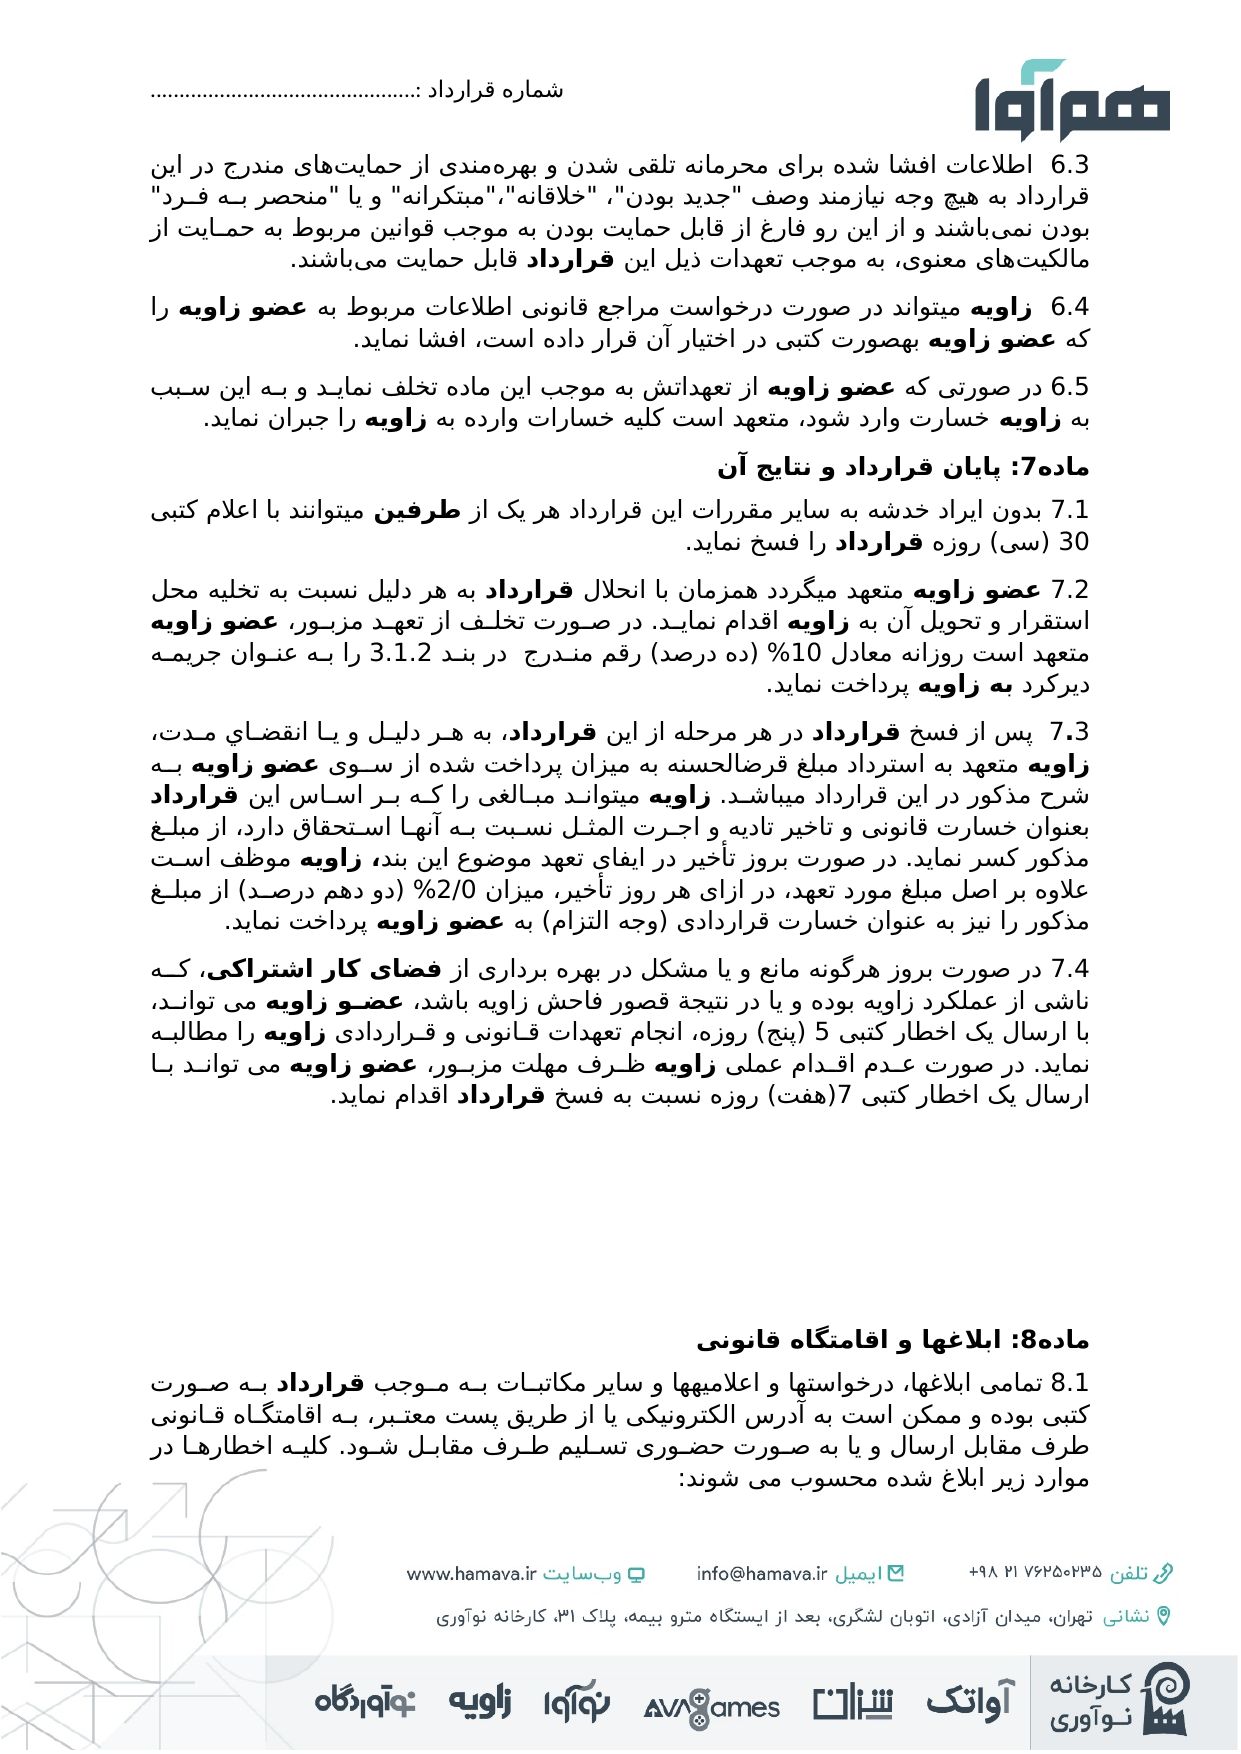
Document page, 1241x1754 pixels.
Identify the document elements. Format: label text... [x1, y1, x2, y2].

text 8.1 تمامی ابلاغها، درخواستها و اعلامیهها و سایر مکاتبات به موجب قرارداد به صورت کتبی بوده و ممکن است به آدرس الکترونیکی یا از طریق پست معتبر، به اقامتگاه قانونی طرف مقابل ارسال و یا به صورت حضوری تسلیم طرف مقابل شود. کلیه اخطارها در موارد زیر ابلاغ شده محسوب می شوند: [150, 1368, 1090, 1492]
text 6.4 زاویه میتواند در صورت درخواست مراجع قانونی اطلاعات مربوط به عضو زاویه را که عضو زاویه بهصورت کتبی در اختیار آن قرار داده است، افشا نماید. [150, 292, 1090, 353]
text 7.1 بدون ایراد خدشه به سایر مقررات این قرارداد هر یک از طرفین میتوانند با اعلام کتبی 30 (سی) روزه قرارداد را فسخ نماید. [150, 495, 1090, 556]
subtitle ماده8: ابلاغها و اقامتگاه قانونی [150, 1325, 1090, 1354]
text 7.3 پس از فسخ قرارداد در هر مرحله از این قرارداد، به هر دلیل و يا انقضاي مدت، زاویه متعهد به استرداد مبلغ قرضالحسنه به میزان پرداخت شده از سوی عضو زاویه به شرح مذکور در این قرارداد میباشد. زاویه میتواند مبالغی را که بر اساس این قرارداد بعنوان خسارت قانونی و تاخیر تادیه و اجرت المثل نسبت به آنها استحقاق دارد، از مبلغ مذکور کسر نماید. در صورت بروز تأخیر در ایفای تعهد موضوع این بند، زاویه موظف است علاوه بر اصل مبلغ مورد تعهد، در ازای هر روز تأخیر، میزان 2/0% (دو دهم درصد) از مبلغ مذکور را نیز به عنوان خسارت قراردادی (وجه التزام) به عضو زاویه پرداخت نماید. [150, 717, 1090, 935]
text 7.4 در صورت بروز هرگونه مانع و یا مشکل در بهره برداری از فضای کار اشتراکی، که ناشی از عملکرد زاویه بوده و یا در نتیجة قصور فاحش زاویه باشد، عضو زاویه می تواند، با ارسال یک اخطار کتبی 5 (پنج) روزه، انجام تعهدات قانونی و قراردادی زاویه را مطالبه نماید. در صورت عدم اقدام عملی زاویه ظرف مهلت مزبور، عضو زاویه می تواند با ارسال یک اخطار کتبی 7(هفت) روزه نسبت به فسخ قرارداد اقدام نماید. [150, 954, 1090, 1109]
text 7.2 عضو زاویه متعهد میگردد همزمان با انحلال قرارداد به هر دلیل نسبت به تخلیه محل استقرار و تحویل آن به زاویه اقدام نماید. در صورت تخلف از تعهد مزبور، عضو زاویه متعهد است روزانه معادل 10% (ده درصد) رقم مندرج در بند 3.1.2 را به عنوان جریمه دیرکرد به زاویه پرداخت نماید. [150, 575, 1090, 698]
picture [0, 0, 1238, 1750]
text 6.5 در صورتی که عضو زاویه از تعهداتش به موجب این ماده تخلف نماید و به این سبب به زاویه خسارت وارد شود، متعهد است کلیه خسارات وارده به زاویه را جبران نماید. [150, 372, 1090, 433]
subtitle ماده7: پایان قرارداد و نتایج آن [150, 452, 1090, 481]
text 6.3 اطلاعات افشا شده برای محرمانه تلقی شدن و بهره‌مندی از حمایت‌های مندرج در این قرارداد به هیچ وجه نیازمند وصف "جدید بودن"، "خلاقانه"،"مبتکرانه" و یا "منحصر به فرد" بودن نمی‌باشند و از این رو فارغ از قابل حمایت بودن به موجب قوانین مربوط به حمایت از مالکیت‌های معنوی، به موجب تعهدات ذیل این قرارداد قابل حمایت می‌باشند. [150, 150, 1090, 273]
